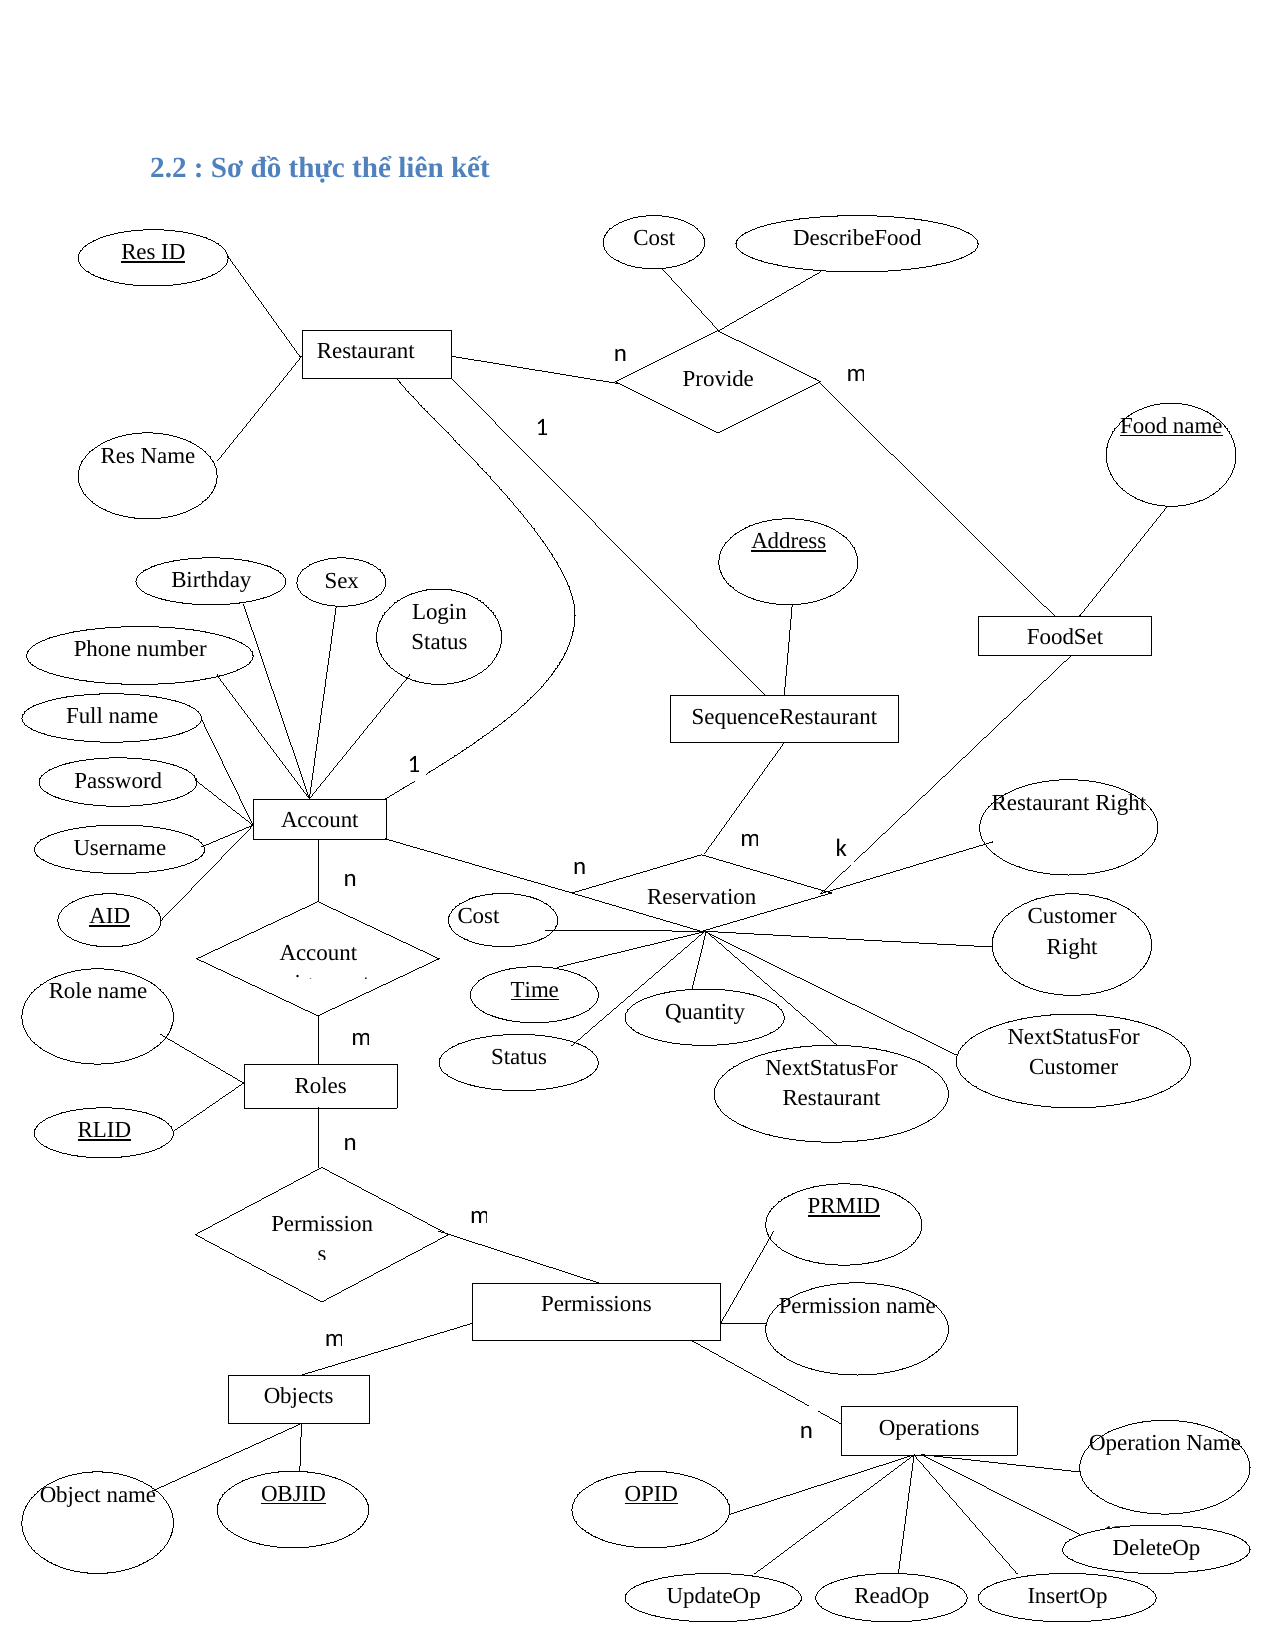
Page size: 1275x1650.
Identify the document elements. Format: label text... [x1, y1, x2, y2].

subtitle 2.2 : Sơ đồ thực thể liên kết [150, 150, 1125, 183]
